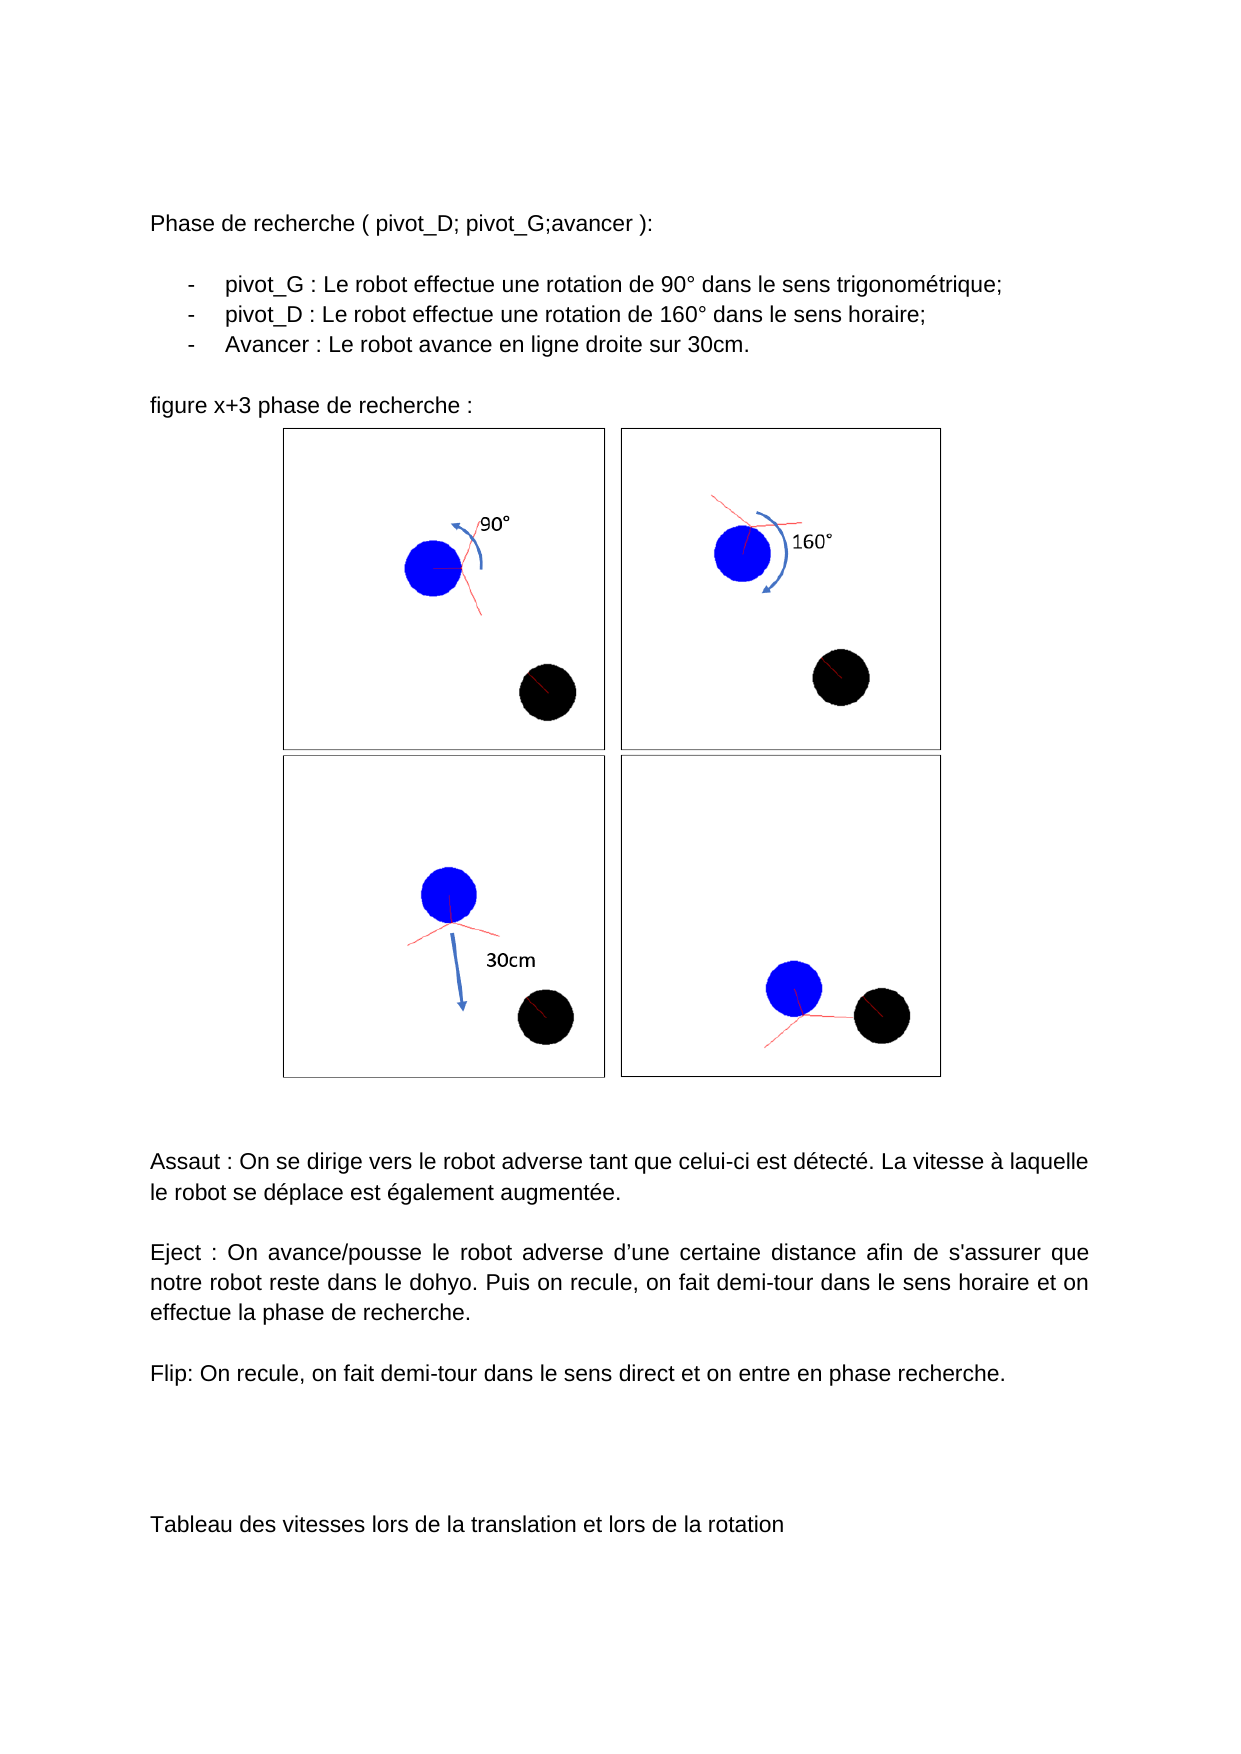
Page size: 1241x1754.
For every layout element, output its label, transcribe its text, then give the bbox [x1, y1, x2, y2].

picture [269, 421, 971, 1084]
text Tableau des vitesses lors de la translation et lors de la rotation [150, 1511, 1090, 1537]
text figure x+3 phase de recherche : [150, 392, 1090, 418]
text Assaut : On se dirige vers le robot adverse tant que celui-ci est détecté. La vitesse à laquelle le robot se déplace est également augmentée. [150, 1148, 1090, 1205]
text Flip: On recule, on fait demi-tour dans le sens direct et on entre en phase recherche. [150, 1360, 1090, 1386]
list Avancer : Le robot avance en ligne droite sur 30cm. [187, 331, 1090, 358]
list pivot_D : Le robot effectue une rotation de 160° dans le sens horaire; [187, 301, 1090, 327]
list pivot_G : Le robot effectue une rotation de 90° dans le sens trigonométrique; [187, 271, 1090, 297]
text Eject : On avance/pousse le robot adverse d’une certaine distance afin de s'assurer que notre robot reste dans le dohyo. Puis on recule, on fait demi-tour dans le sens horaire et on effectue la phase de recherche. [150, 1239, 1090, 1326]
text Phase de recherche ( pivot_D; pivot_G;avancer ): [150, 210, 1090, 237]
